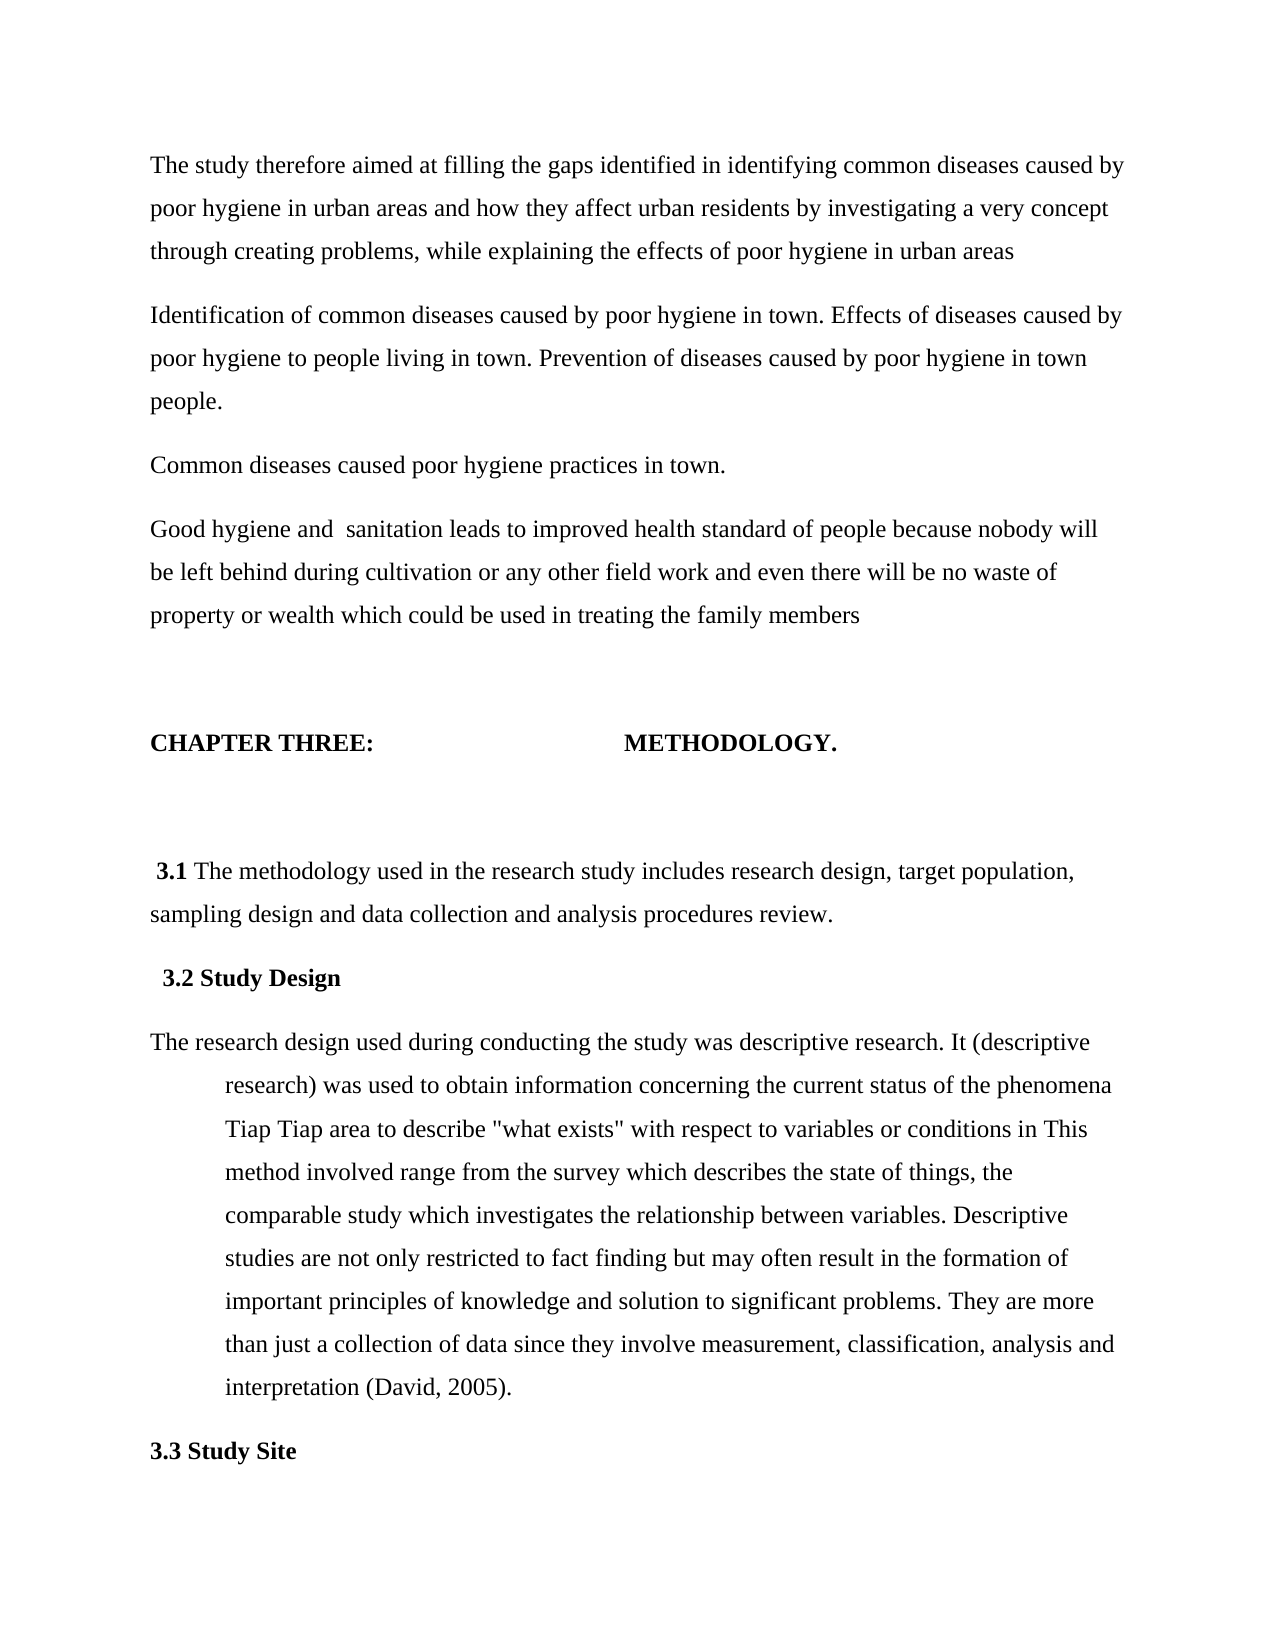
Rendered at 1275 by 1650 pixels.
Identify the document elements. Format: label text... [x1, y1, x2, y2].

text 3.2 Study Design [150, 963, 1125, 992]
text 3.3 Study Site [150, 1436, 1125, 1465]
text The study therefore aimed at filling the gaps identified in identifying common diseases caused by poor hygiene in urban areas and how they affect urban residents by investigating a very concept through creating problems, while explaining the effects of poor hygiene in urban areas [150, 150, 1125, 265]
text Good hygiene and sanitation leads to improved health standard of people because nobody will be left behind during cultivation or any other field work and even there will be no waste of property or wealth which could be used in treating the family members [150, 514, 1125, 629]
text Common diseases caused poor hygiene practices in town. [150, 450, 1125, 479]
text 3.1 The methodology used in the research study includes research design, target population, sampling design and data collection and analysis procedures review. [150, 856, 1125, 928]
text The research design used during conducting the study was descriptive research. It (descriptive research) was used to obtain information concerning the current status of the phenomena Tiap Tiap area to describe "what exists" with respect to variables or conditions in This method involved range from the survey which describes the state of things, the comparable study which investigates the relationship between variables. Descriptive studies are not only restricted to fact finding but may often result in the formation of important principles of knowledge and solution to significant problems. They are more than just a collection of data since they involve measurement, classification, analysis and interpretation (David, 2005). [150, 1027, 1125, 1401]
text CHAPTER THREE: METHODOLOGY. [150, 728, 1125, 757]
